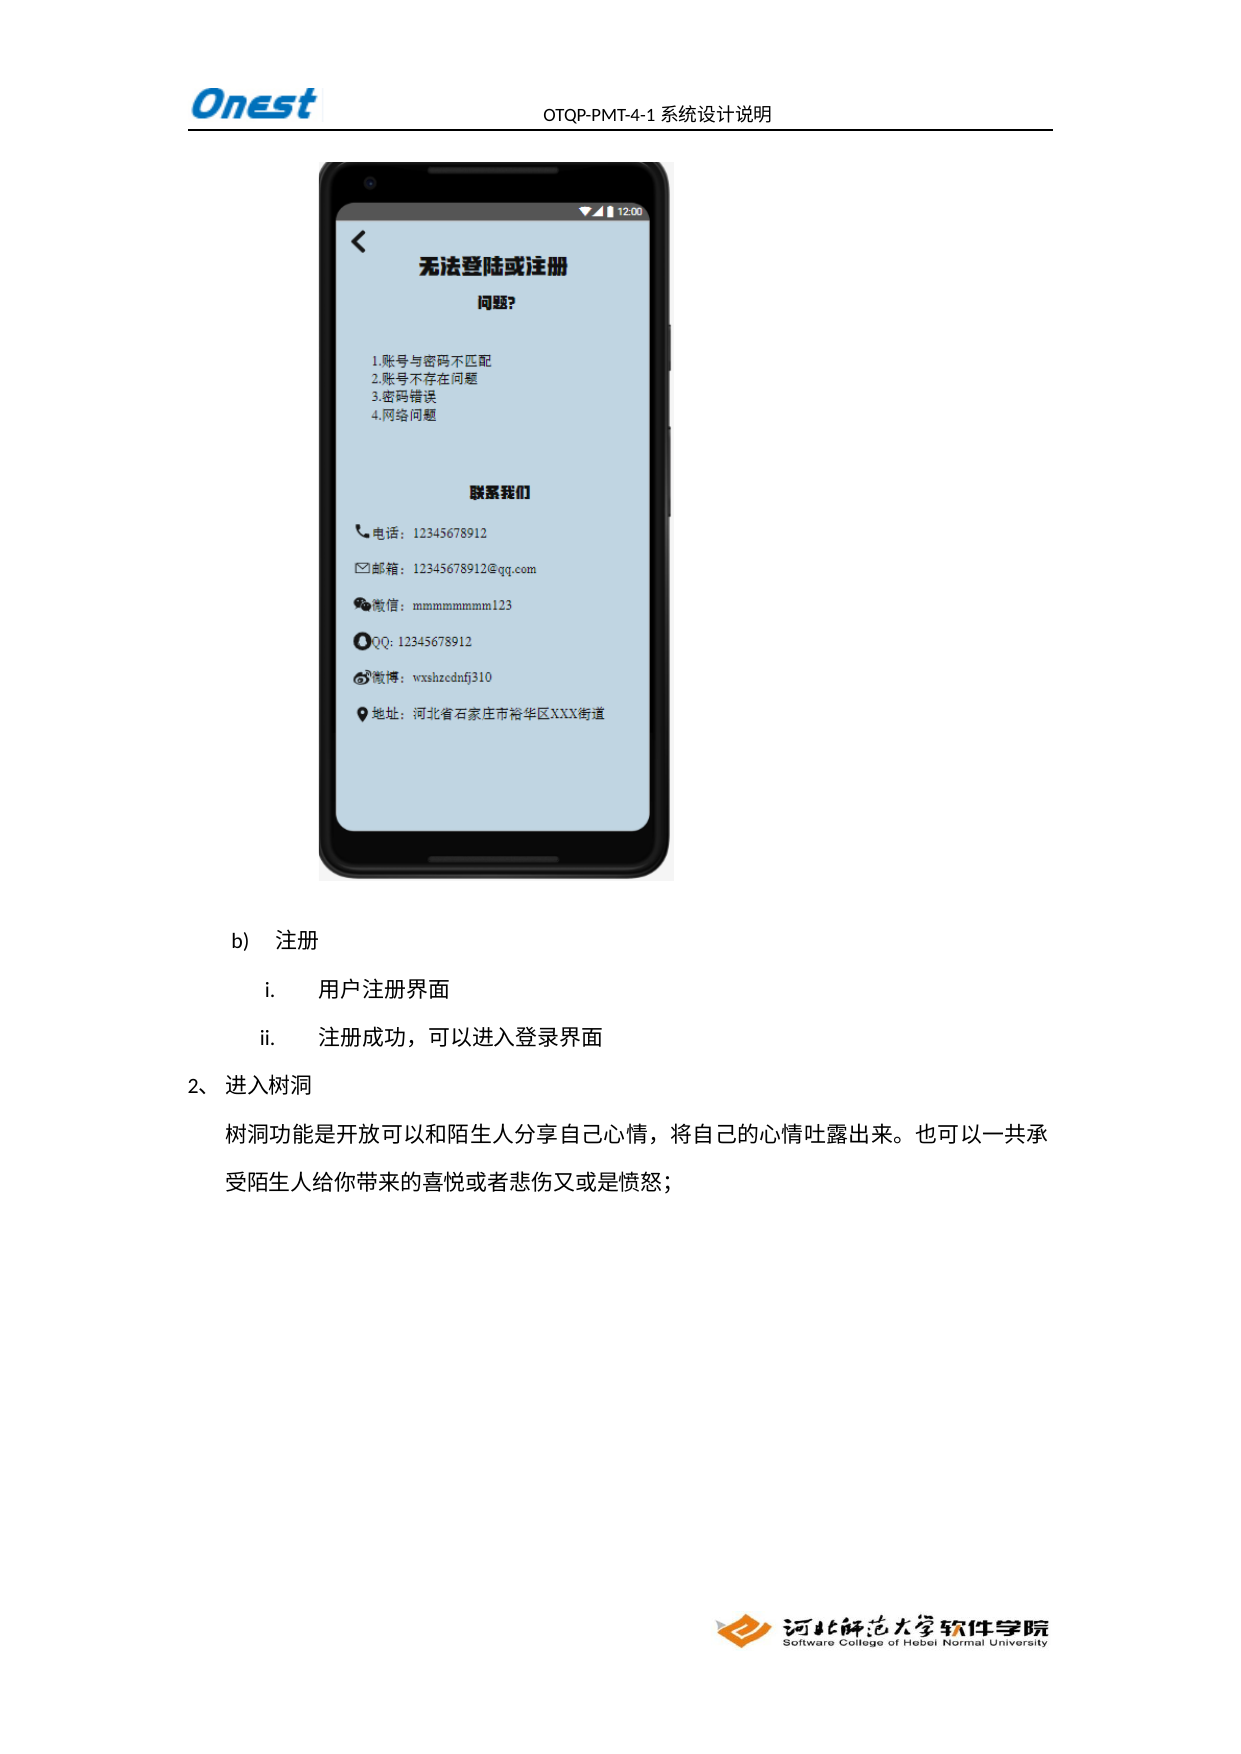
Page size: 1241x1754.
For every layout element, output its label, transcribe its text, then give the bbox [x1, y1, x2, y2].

list 树洞功能是开放可以和陌生人分享自己心情，将自己的心情吐露出来。也可以一共承受陌生人给你带来的喜悦或者悲伤又或是愤怒； [225, 1116, 1053, 1197]
list 用户注册界面 [275, 971, 1053, 1004]
picture [318, 162, 674, 881]
picture [710, 1611, 1053, 1651]
list 进入树洞 [187, 1068, 1053, 1100]
list 注册成功，可以进入登录界面 [275, 1019, 1053, 1052]
picture [187, 88, 324, 122]
list 注册 [231, 923, 1053, 955]
